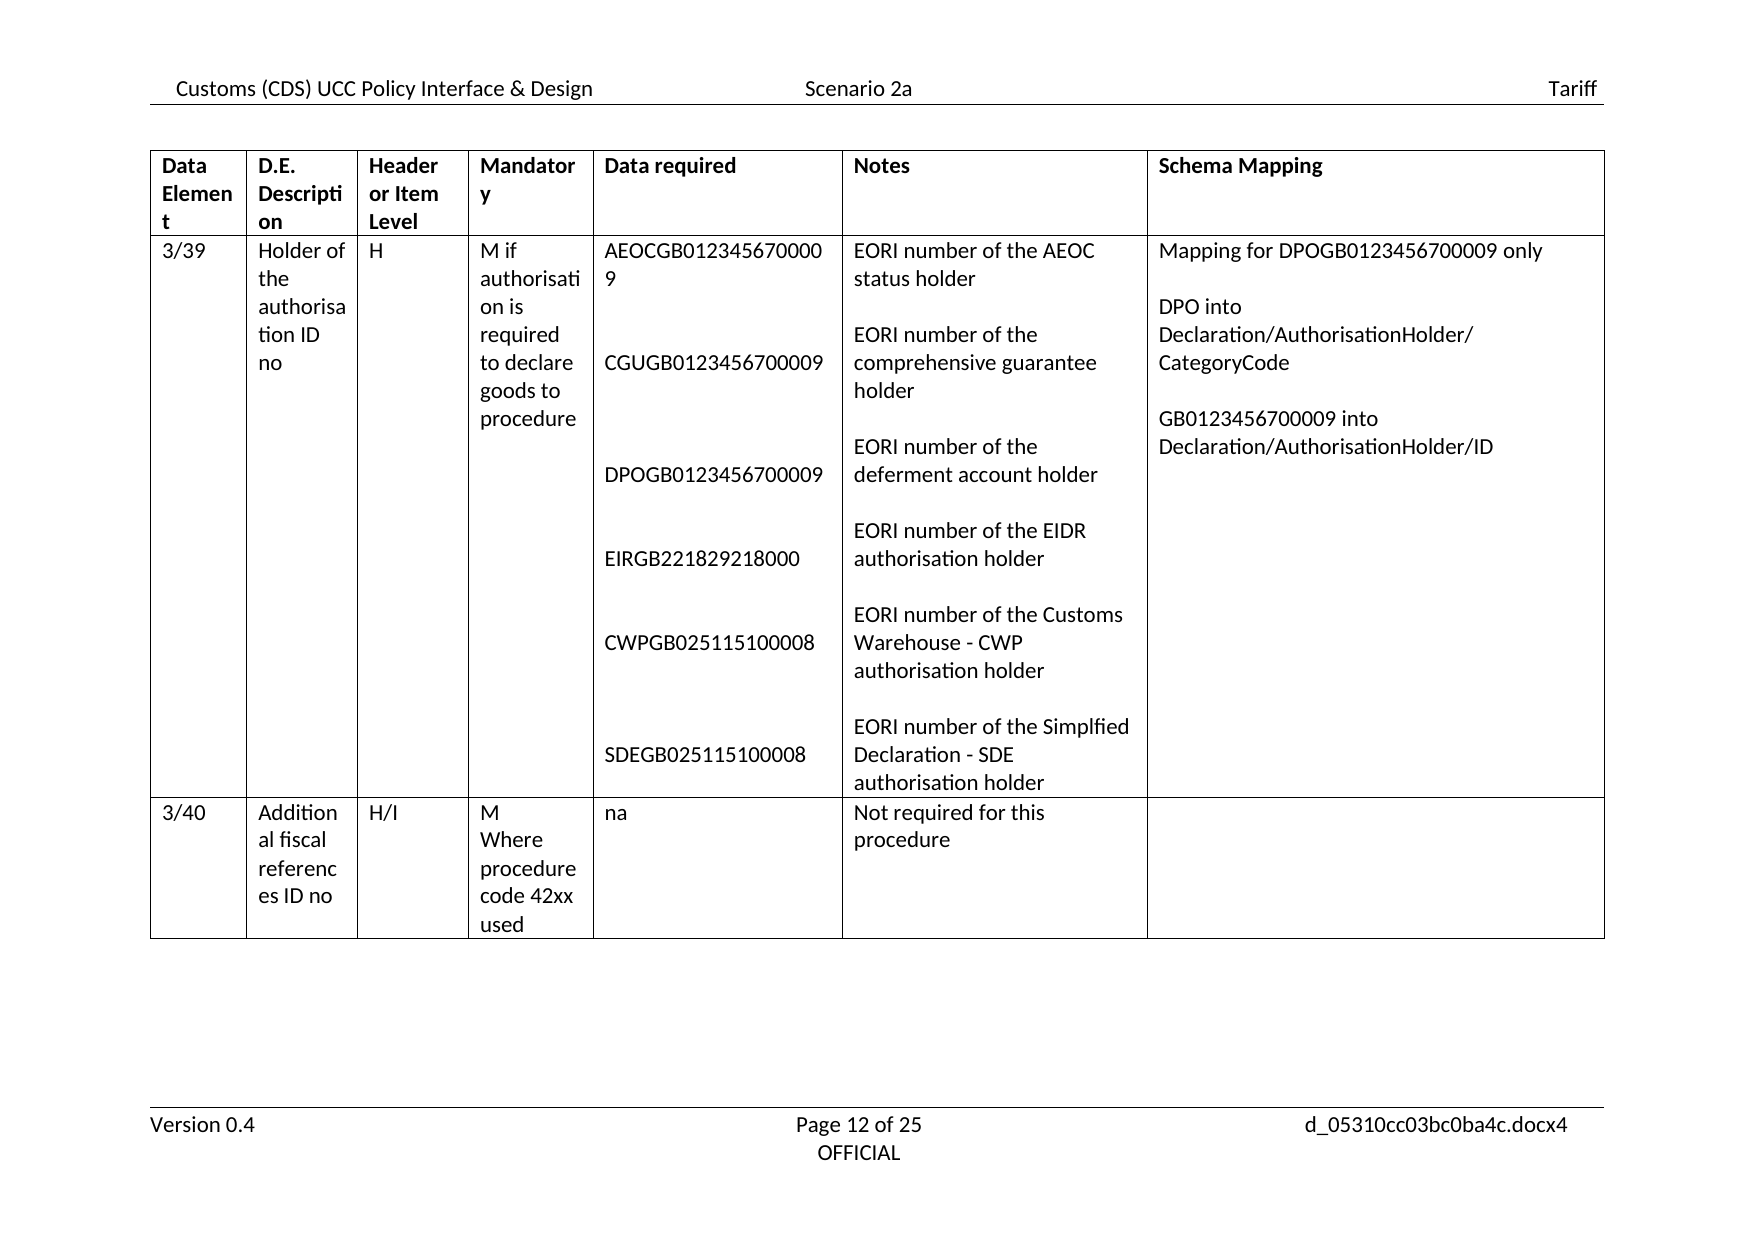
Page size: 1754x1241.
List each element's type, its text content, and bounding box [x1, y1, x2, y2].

table_header Data required [594, 151, 842, 235]
table_cell Additional fiscal references ID no [247, 798, 357, 938]
table_cell EORI number of the AEOC status holder EORI number of the comprehensive guarantee holder EORI number of the deferment account holder EORI number of the EIDR authorisation holder EORI number of the Customs Warehouse - CWP authorisation holder EORI number of the Simplfied Declaration - SDE authorisation holder [843, 236, 1147, 797]
table_header Schema Mapping [1148, 151, 1604, 235]
table_header Header or Item Level [358, 151, 468, 235]
table_header Notes [843, 151, 1147, 235]
table_cell 3/40 [151, 798, 246, 938]
table_cell Not required for this procedure [843, 798, 1147, 938]
table_header D.E. Description [247, 151, 357, 235]
table_header Mandatory [469, 151, 593, 235]
table_cell Holder of the authorisation ID no [247, 236, 357, 797]
table_cell M if authorisation is required to declare goods to procedure [469, 236, 593, 797]
table_cell H/I [358, 798, 468, 938]
table_header Data Element [151, 151, 246, 235]
table_cell AEOCGB0123456700009 CGUGB0123456700009 DPOGB0123456700009 EIRGB221829218000 CWPGB025115100008 SDEGB025115100008 [594, 236, 842, 797]
table_cell Mapping for DPOGB0123456700009 only DPO into Declaration/AuthorisationHolder/CategoryCode GB0123456700009 into Declaration/AuthorisationHolder/ID [1148, 236, 1604, 797]
table_cell H [358, 236, 468, 797]
table_cell na [594, 798, 842, 938]
table_cell 3/39 [151, 236, 246, 797]
table_cell M Where procedure code 42xx used [469, 798, 593, 938]
table_cell [1148, 798, 1604, 938]
